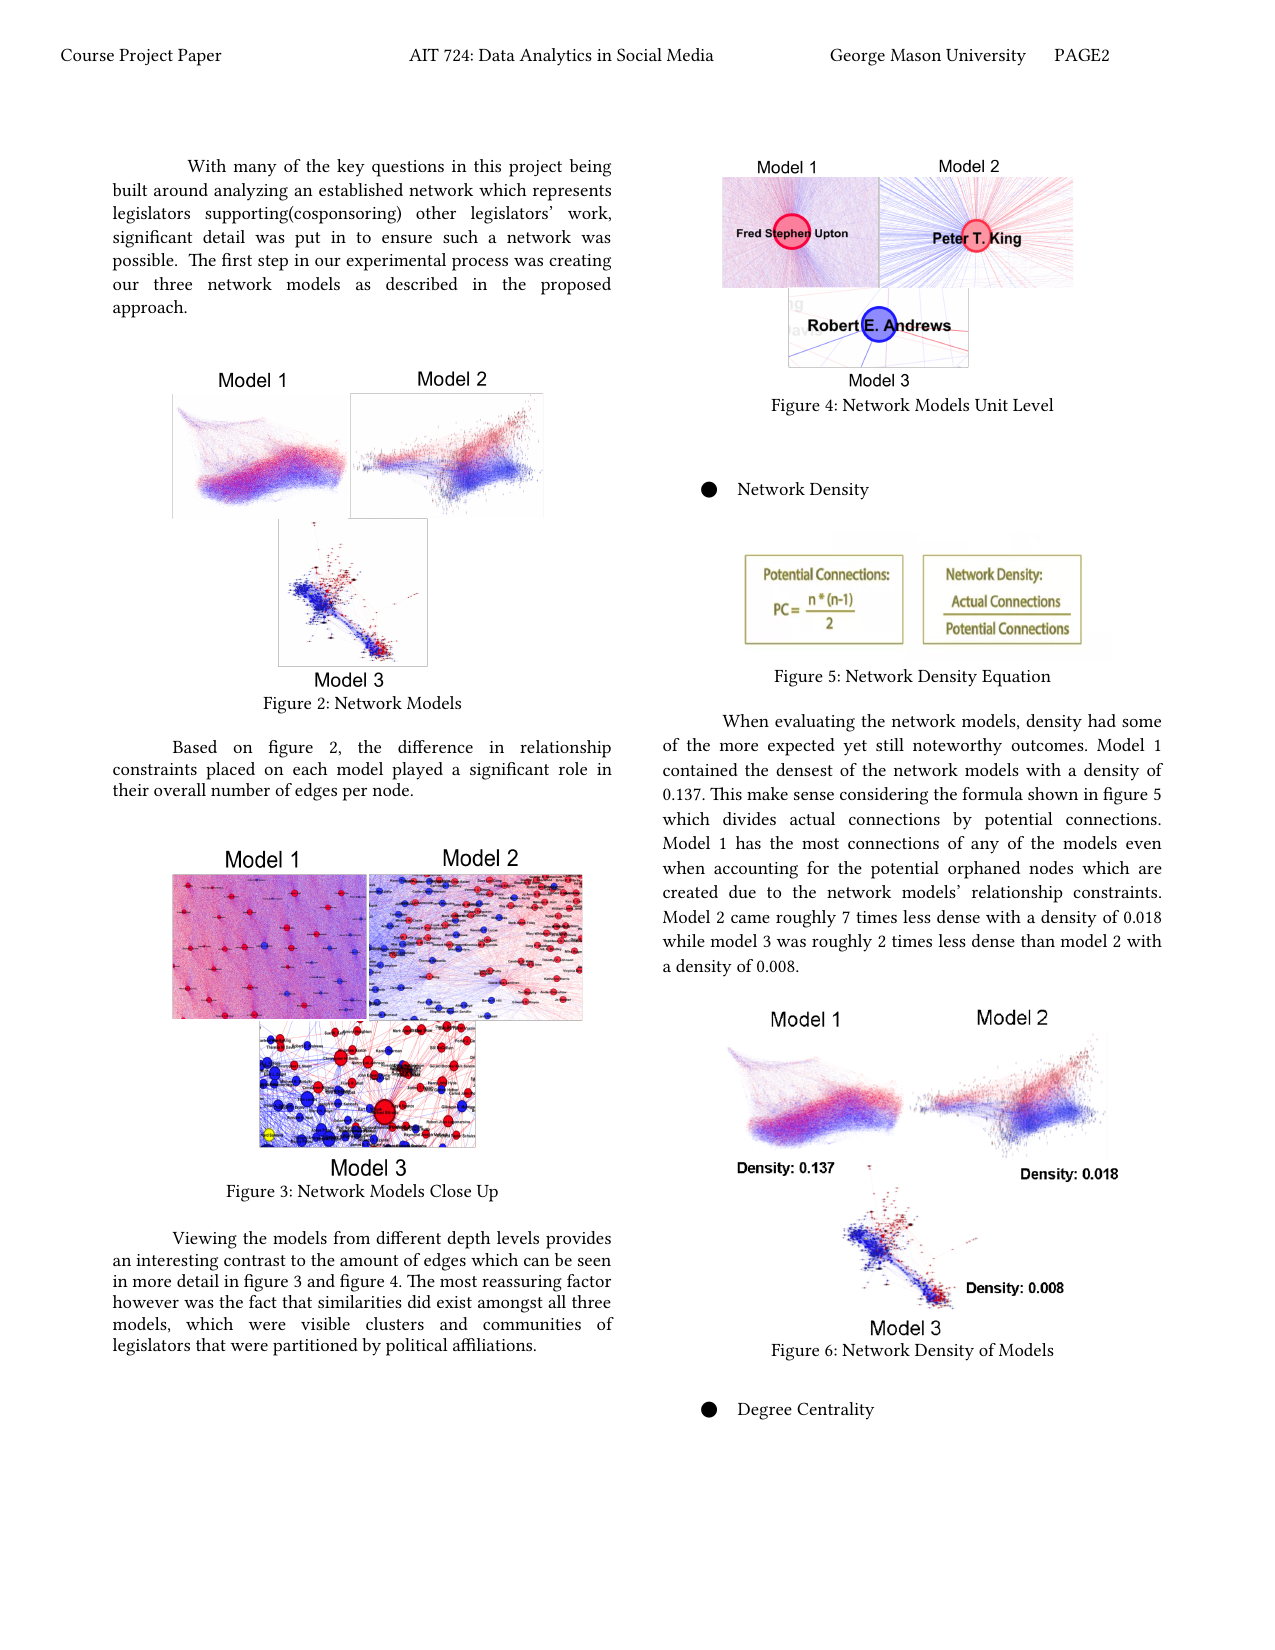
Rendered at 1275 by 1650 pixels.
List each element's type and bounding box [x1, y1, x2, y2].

picture [172, 367, 544, 688]
picture [722, 532, 1121, 662]
picture [722, 156, 1074, 390]
picture [722, 1004, 1130, 1336]
picture [172, 843, 583, 1177]
